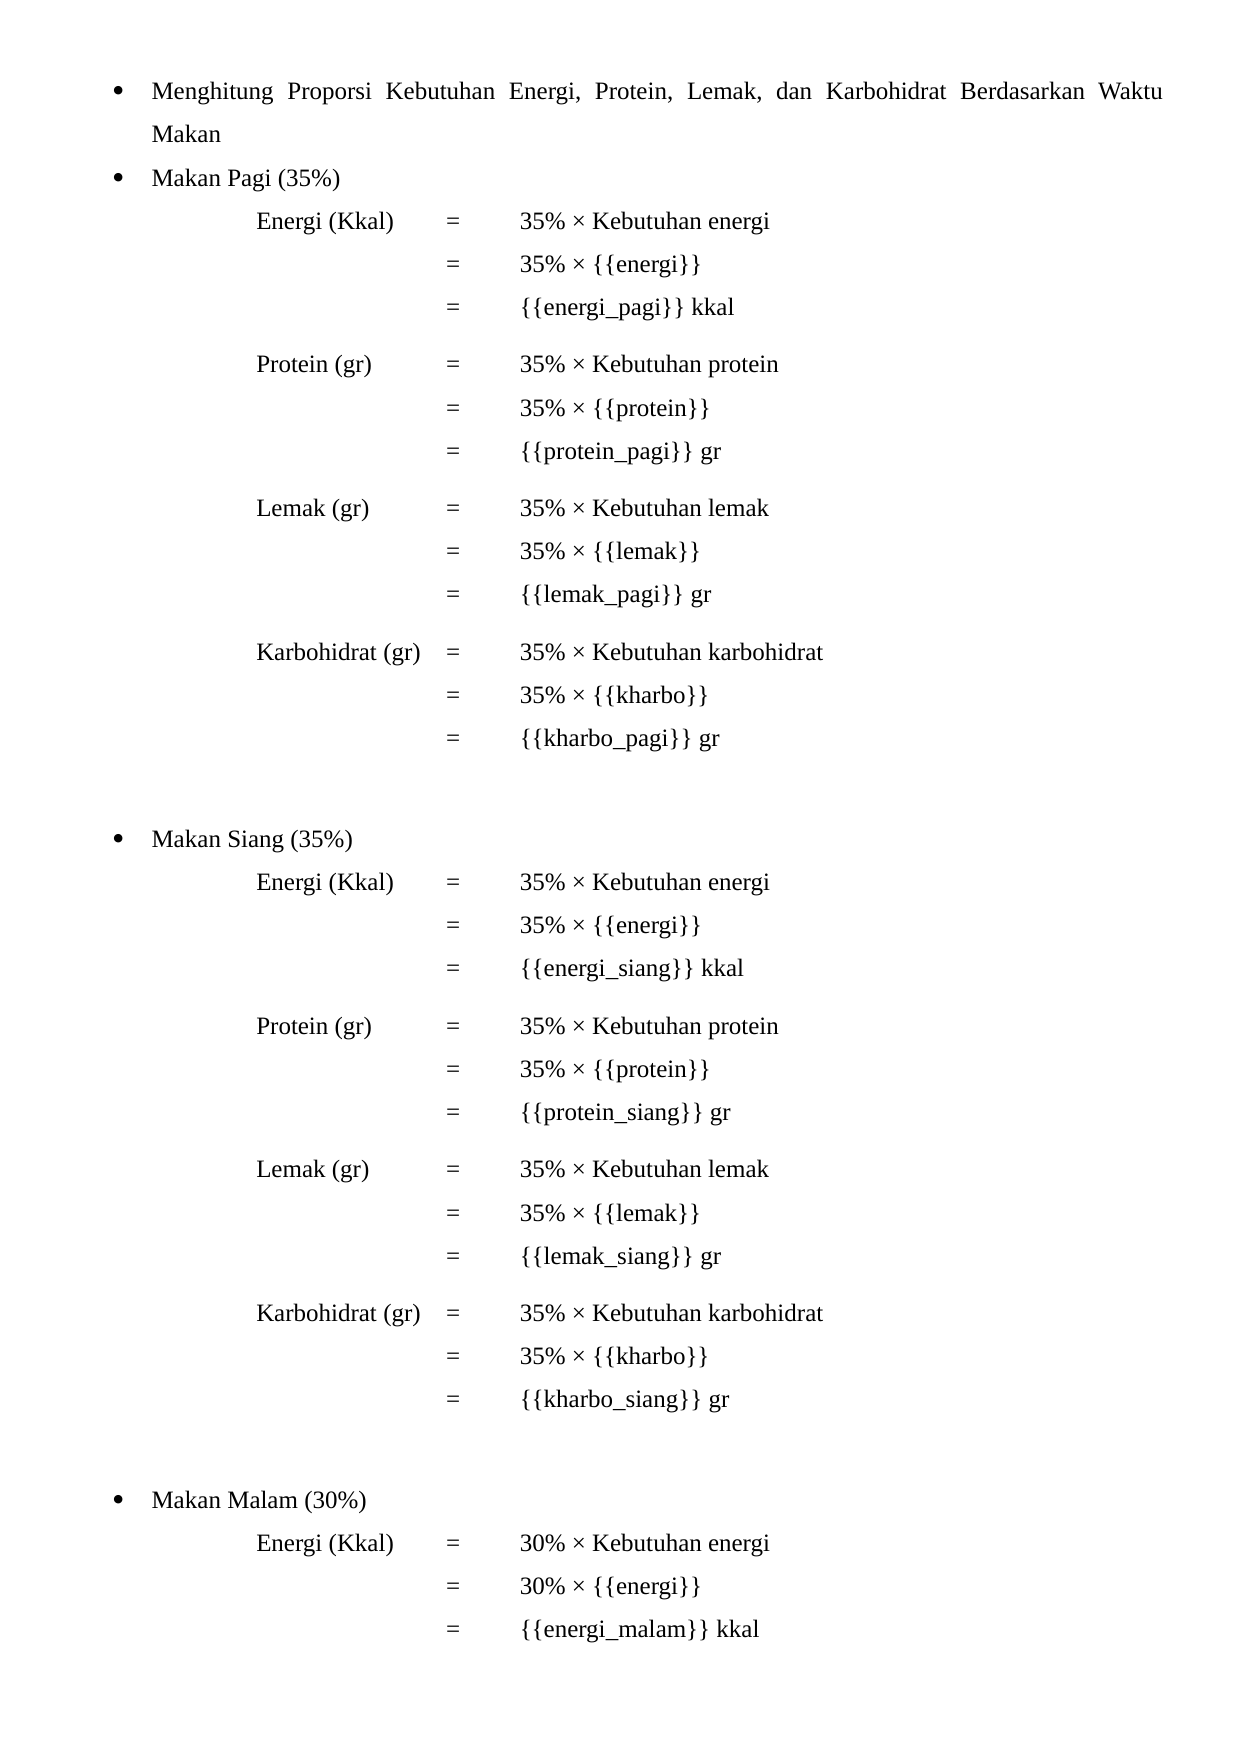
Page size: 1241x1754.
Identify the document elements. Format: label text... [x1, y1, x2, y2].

list = {{energi_pagi}} kkal [256, 292, 1164, 321]
list = {{kharbo_pagi}} gr [256, 723, 1164, 752]
list Energi (Kkal) = 35% × Kebutuhan energi [256, 206, 1164, 234]
list = {{protein_siang}} gr [256, 1097, 1164, 1126]
list = 35% × {{protein}} [256, 393, 1164, 421]
list = 35% × {{energi}} [256, 910, 1164, 939]
list Makan Pagi (35%) [114, 163, 1164, 191]
list Energi (Kkal) = 30% × Kebutuhan energi [256, 1528, 1164, 1557]
list Protein (gr) = 35% × Kebutuhan protein [256, 349, 1164, 378]
list Lemak (gr) = 35% × Kebutuhan lemak [256, 493, 1164, 522]
list = 35% × {{energi}} [256, 249, 1164, 278]
list Makan Siang (35%) [114, 824, 1164, 853]
list Menghitung Proporsi Kebutuhan Energi, Protein, Lemak, dan Karbohidrat Berdasarkan Waktu Makan [114, 76, 1164, 148]
list = 35% × {{kharbo}} [256, 1341, 1164, 1370]
list = 35% × {{protein}} [256, 1054, 1164, 1083]
list = {{protein_pagi}} gr [256, 436, 1164, 464]
list Makan Malam (30%) [114, 1485, 1164, 1514]
list = {{energi_malam}} kkal [256, 1614, 1164, 1643]
list Karbohidrat (gr) = 35% × Kebutuhan karbohidrat [256, 637, 1164, 666]
list = 35% × {{lemak}} [256, 1198, 1164, 1226]
list = {{lemak_siang}} gr [256, 1241, 1164, 1269]
list Energi (Kkal) = 35% × Kebutuhan energi [256, 867, 1164, 896]
list = {{lemak_pagi}} gr [256, 579, 1164, 608]
list Protein (gr) = 35% × Kebutuhan protein [256, 1011, 1164, 1039]
list = 30% × {{energi}} [256, 1571, 1164, 1600]
list = 35% × {{kharbo}} [256, 680, 1164, 709]
list = 35% × {{lemak}} [256, 536, 1164, 565]
list = {{kharbo_siang}} gr [256, 1384, 1164, 1413]
list Karbohidrat (gr) = 35% × Kebutuhan karbohidrat [256, 1298, 1164, 1327]
list Lemak (gr) = 35% × Kebutuhan lemak [256, 1154, 1164, 1183]
list = {{energi_siang}} kkal [256, 953, 1164, 982]
